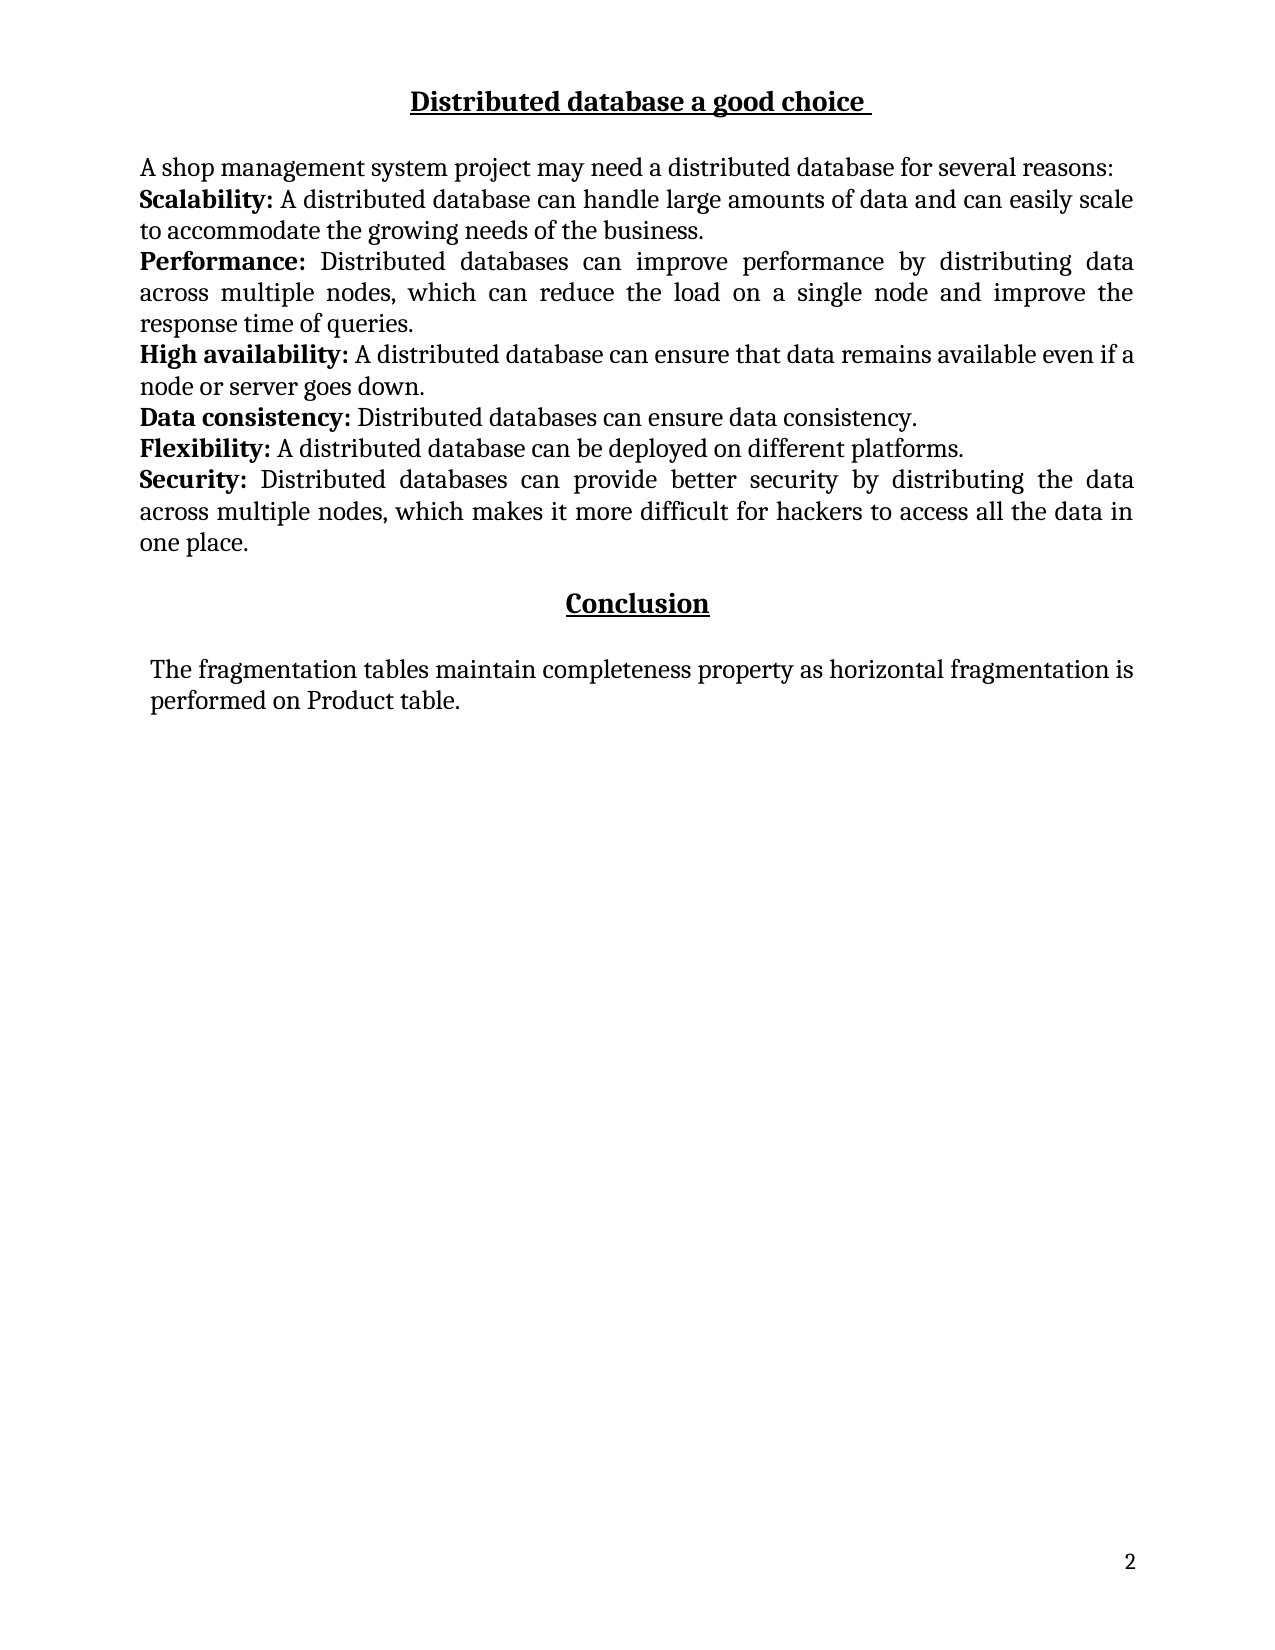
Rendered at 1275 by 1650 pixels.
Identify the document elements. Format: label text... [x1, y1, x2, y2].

text Distributed database a good choice [139, 85, 1135, 119]
text High availability: A distributed database can ensure that data remains available even if a node or server goes down. [139, 339, 1135, 402]
text Data consistency: Distributed databases can ensure data consistency. [139, 402, 1135, 433]
text The fragmentation tables maintain completeness property as horizontal fragmentation is performed on Product table. [150, 654, 1135, 716]
text A shop management system project may need a distributed database for several reasons: [139, 152, 1135, 183]
text Conclusion [139, 587, 1135, 620]
text Performance: Distributed databases can improve performance by distributing data across multiple nodes, which can reduce the load on a single node and improve the response time of queries. [139, 246, 1135, 339]
text Security: Distributed databases can provide better security by distributing the data across multiple nodes, which makes it more difficult for hackers to access all the data in one place. [139, 464, 1135, 558]
text Scalability: A distributed database can handle large amounts of data and can easily scale to accommodate the growing needs of the business. [139, 184, 1135, 246]
text Flexibility: A distributed database can be deployed on different platforms. [139, 433, 1135, 464]
